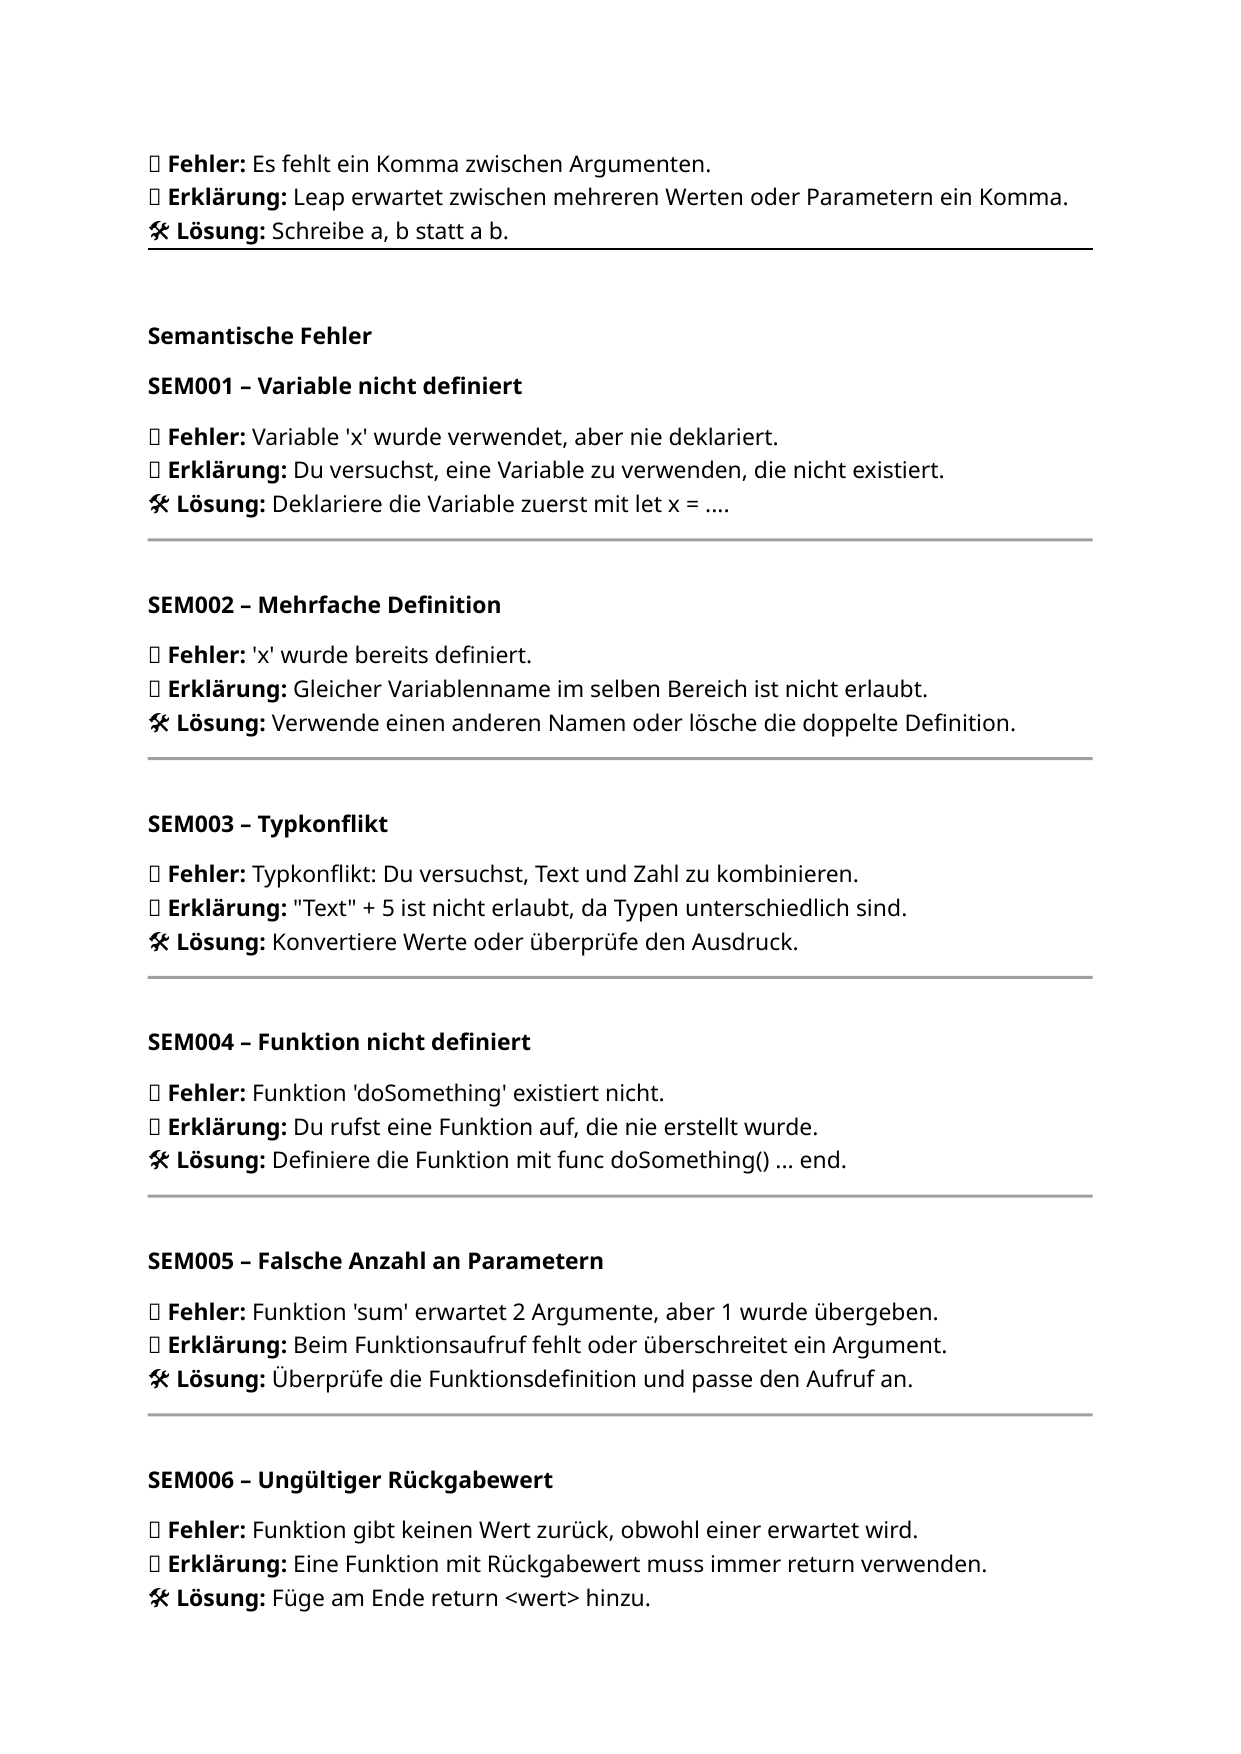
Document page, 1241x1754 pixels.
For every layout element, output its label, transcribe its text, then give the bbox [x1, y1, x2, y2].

text ❌ Fehler: Funktion gibt keinen Wert zurück, obwohl einer erwartet wird. 💡 Erklärung: Eine Funktion mit Rückgabewert muss immer return verwenden. 🛠️ Lösung: Füge am Ende return <wert> hinzu. [148, 1514, 1093, 1613]
text SEM006 – Ungültiger Rückgabewert [148, 1464, 1093, 1495]
text Semantische Fehler [148, 319, 1093, 351]
text ❌ Fehler: Variable 'x' wurde verwendet, aber nie deklariert. 💡 Erklärung: Du versuchst, eine Variable zu verwenden, die nicht existiert. 🛠️ Lösung: Deklariere die Variable zuerst mit let x = .... [148, 420, 1093, 519]
text ❌ Fehler: Typkonflikt: Du versuchst, Text und Zahl zu kombinieren. 💡 Erklärung: "Text" + 5 ist nicht erlaubt, da Typen unterschiedlich sind. 🛠️ Lösung: Konvertiere Werte oder überprüfe den Ausdruck. [148, 858, 1093, 957]
text SEM005 – Falsche Anzahl an Parametern [148, 1245, 1093, 1276]
text ❌ Fehler: Funktion 'sum' erwartet 2 Argumente, aber 1 wurde übergeben. 💡 Erklärung: Beim Funktionsaufruf fehlt oder überschreitet ein Argument. 🛠️ Lösung: Überprüfe die Funktionsdefinition und passe den Aufruf an. [148, 1295, 1093, 1394]
text SEM003 – Typkonflikt [148, 807, 1093, 839]
text ❌ Fehler: Es fehlt ein Komma zwischen Argumenten. 💡 Erklärung: Leap erwartet zwischen mehreren Werten oder Parametern ein Komma. 🛠️ Lösung: Schreibe a, b statt a b. [148, 148, 1093, 248]
text SEM001 – Variable nicht definiert [148, 370, 1093, 401]
text ❌ Fehler: Funktion 'doSomething' existiert nicht. 💡 Erklärung: Du rufst eine Funktion auf, die nie erstellt wurde. 🛠️ Lösung: Definiere die Funktion mit func doSomething() ... end. [148, 1077, 1093, 1175]
text SEM002 – Mehrfache Definition [148, 589, 1093, 620]
text SEM004 – Funktion nicht definiert [148, 1026, 1093, 1057]
text ❌ Fehler: 'x' wurde bereits definiert. 💡 Erklärung: Gleicher Variablenname im selben Bereich ist nicht erlaubt. 🛠️ Lösung: Verwende einen anderen Namen oder lösche die doppelte Definition. [148, 639, 1093, 738]
